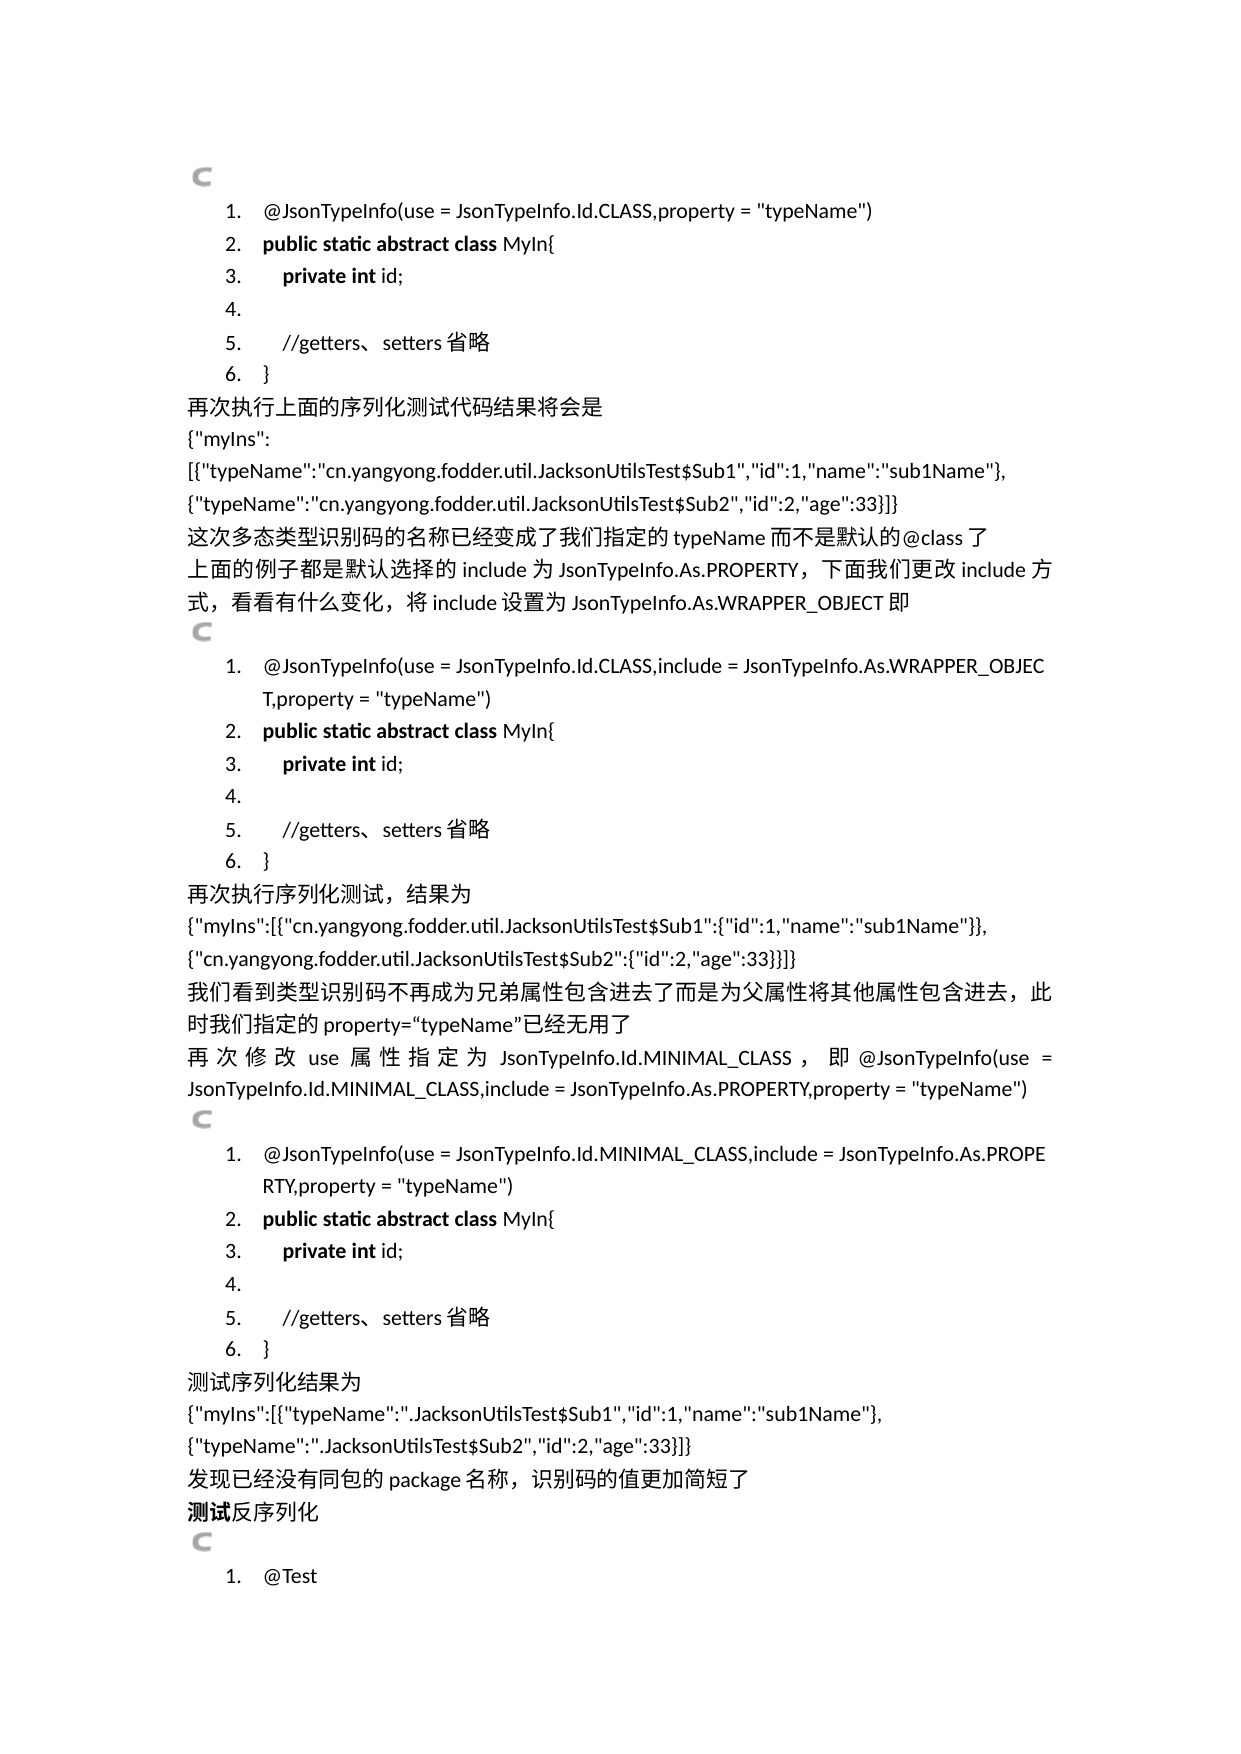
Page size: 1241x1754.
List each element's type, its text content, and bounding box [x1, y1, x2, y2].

picture [192, 167, 212, 187]
text 上面的例子都是默认选择的include为JsonTypeInfo.As.PROPERTY，下面我们更改include方式，看看有什么变化，将include设置为JsonTypeInfo.As.WRAPPER_OBJECT即 [187, 552, 1053, 617]
text {"myIns":[{"typeName":"cn.yangyong.fodder.util.JacksonUtilsTest$Sub1","id":1,"name":"sub1Name"},{"typeName":"cn.yangyong.fodder.util.JacksonUtilsTest$Sub2","id":2,"age":33}]} [187, 422, 1053, 519]
text {"myIns":[{"cn.yangyong.fodder.util.JacksonUtilsTest$Sub1":{"id":1,"name":"sub1Name"}},{"cn.yangyong.fodder.util.JacksonUtilsTest$Sub2":{"id":2,"age":33}}]} [187, 909, 1053, 974]
list } [225, 844, 1053, 877]
list public static abstract class MyIn{ [225, 227, 1053, 259]
list public static abstract class MyIn{ [225, 1202, 1053, 1234]
text 测试反序列化 [187, 1494, 1053, 1527]
list private int id; [225, 747, 1053, 779]
text 再次执行上面的序列化测试代码结果将会是 [187, 389, 1053, 422]
list //getters、setters省略 [225, 324, 1053, 357]
picture [192, 622, 212, 642]
text 这次多态类型识别码的名称已经变成了我们指定的typeName而不是默认的@class了 [187, 519, 1053, 552]
text 再次修改use属性指定为JsonTypeInfo.Id.MINIMAL_CLASS，即@JsonTypeInfo(use = JsonTypeInfo.Id.MINIMAL_CLASS,include = JsonTypeInfo.As.PROPERTY,property = "typeName") [187, 1039, 1053, 1104]
text 发现已经没有同包的package名称，识别码的值更加简短了 [187, 1462, 1053, 1494]
picture [192, 1532, 212, 1552]
list public static abstract class MyIn{ [225, 714, 1053, 747]
list //getters、setters省略 [225, 1299, 1053, 1332]
text 我们看到类型识别码不再成为兄弟属性包含进去了而是为父属性将其他属性包含进去，此时我们指定的property=“typeName”已经无用了 [187, 974, 1053, 1039]
list private int id; [225, 259, 1053, 292]
list //getters、setters省略 [225, 812, 1053, 844]
list @Test [225, 1559, 1053, 1592]
list } [225, 357, 1053, 389]
text 再次执行序列化测试，结果为 [187, 877, 1053, 909]
picture [192, 1109, 212, 1129]
list } [225, 1332, 1053, 1364]
text 测试序列化结果为 [187, 1364, 1053, 1397]
list @JsonTypeInfo(use = JsonTypeInfo.Id.CLASS,property = "typeName") [225, 194, 1053, 227]
text {"myIns":[{"typeName":".JacksonUtilsTest$Sub1","id":1,"name":"sub1Name"},{"typeName":".JacksonUtilsTest$Sub2","id":2,"age":33}]} [187, 1397, 1053, 1462]
list @JsonTypeInfo(use = JsonTypeInfo.Id.CLASS,include = JsonTypeInfo.As.WRAPPER_OBJECT,property = "typeName") [225, 649, 1053, 714]
list @JsonTypeInfo(use = JsonTypeInfo.Id.MINIMAL_CLASS,include = JsonTypeInfo.As.PROPERTY,property = "typeName") [225, 1137, 1053, 1202]
list private int id; [225, 1234, 1053, 1267]
